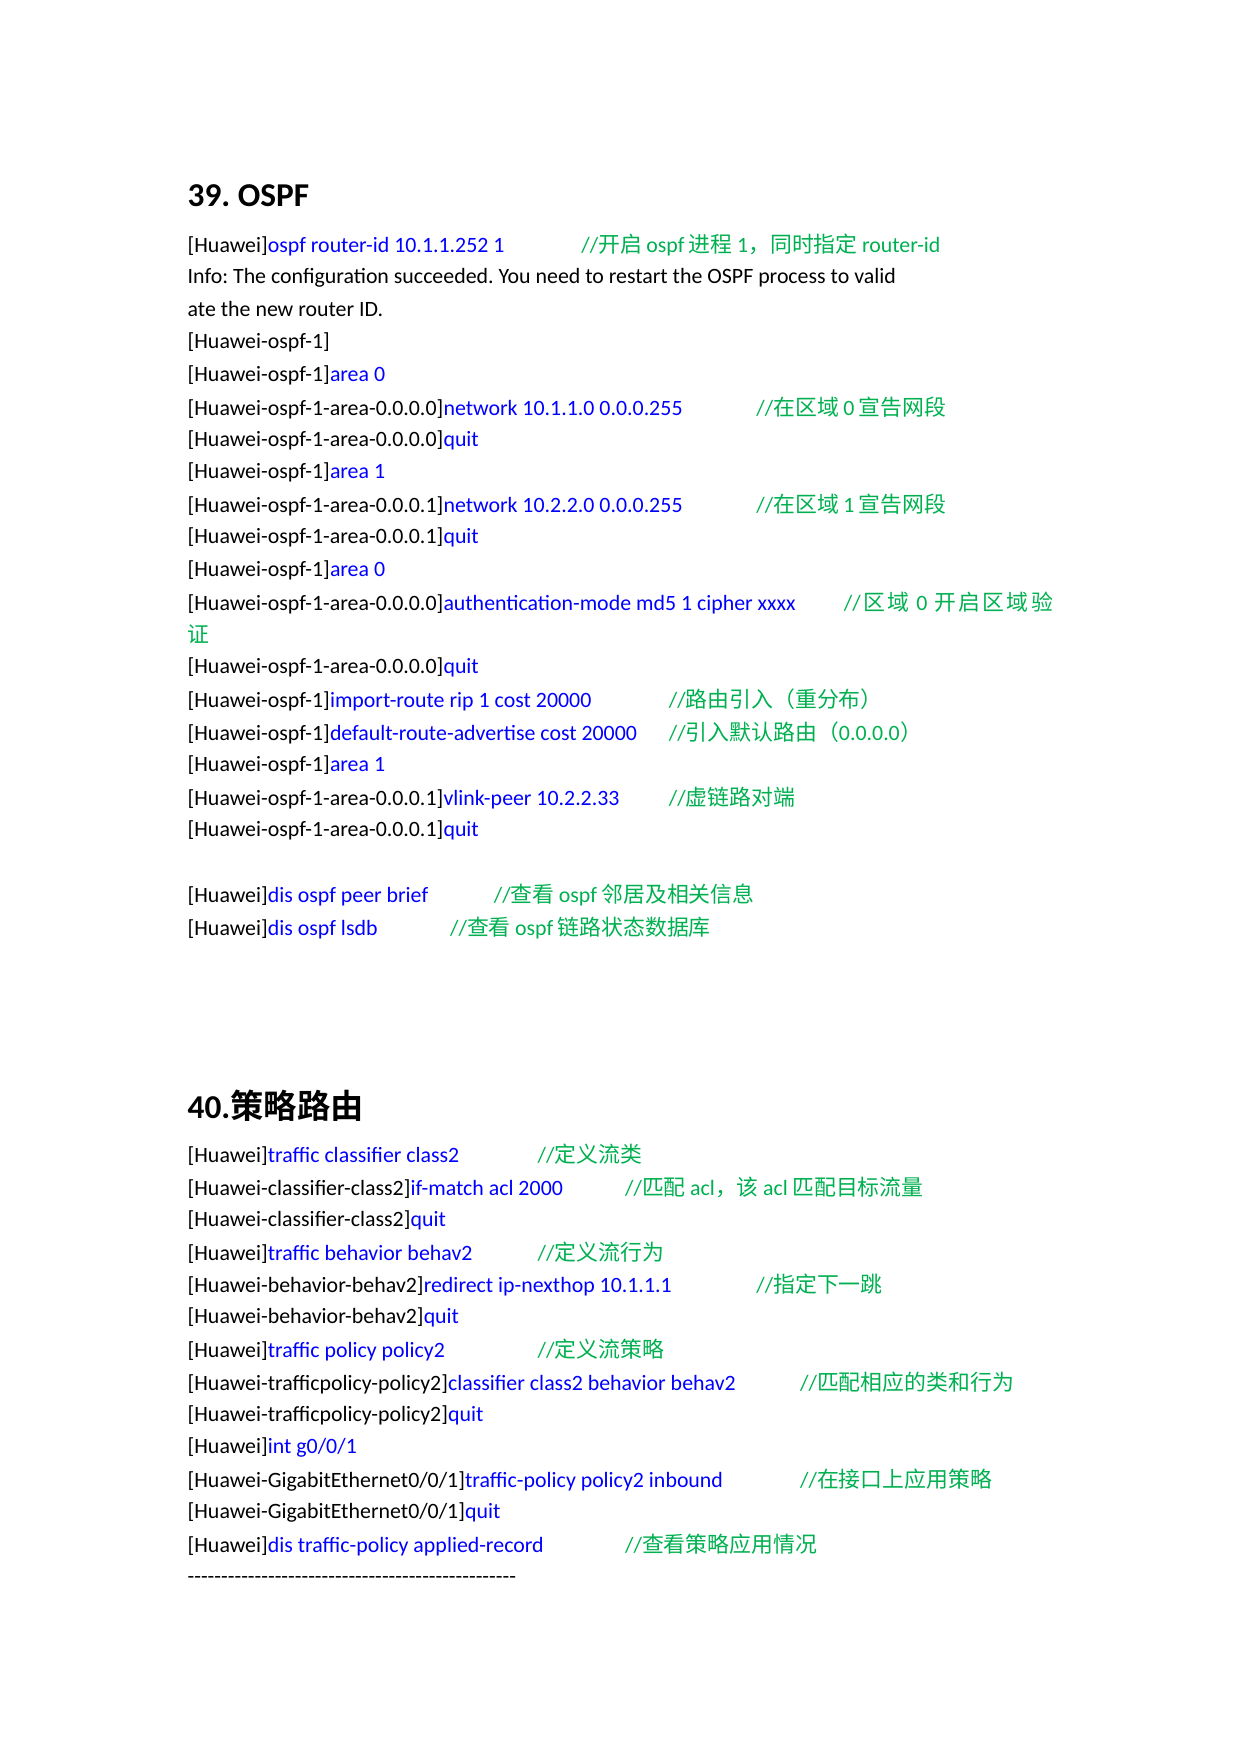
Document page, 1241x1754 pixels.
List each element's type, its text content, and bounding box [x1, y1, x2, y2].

text [Huawei-GigabitEthernet0/0/1]quit [187, 1494, 1053, 1527]
text [Huawei-ospf-1-area-0.0.0.1]network 10.2.2.0 0.0.0.255 //在区域1宣告网段 [187, 487, 1053, 519]
text [Huawei]dis ospf peer brief //查看ospf邻居及相关信息 [187, 877, 1053, 909]
text [Huawei-ospf-1]area 1 [187, 747, 1053, 779]
text [Huawei-trafficpolicy-policy2]classifier class2 behavior behav2 //匹配相应的类和行为 [187, 1364, 1053, 1397]
text [Huawei-ospf-1-area-0.0.0.1]quit [187, 519, 1053, 552]
text [Huawei-ospf-1]default-route-advertise cost 20000 //引入默认路由（0.0.0.0） [187, 714, 1053, 747]
text [Huawei-ospf-1]area 1 [187, 454, 1053, 487]
text [Huawei-ospf-1-area-0.0.0.0]quit [187, 649, 1053, 682]
text [Huawei]traffic policy policy2 //定义流策略 [187, 1332, 1053, 1364]
text Info: The configuration succeeded. You need to restart the OSPF process to valid [187, 259, 1053, 292]
text [Huawei-ospf-1-area-0.0.0.0]network 10.1.1.0 0.0.0.255 //在区域0宣告网段 [187, 389, 1053, 422]
text 40.策略路由 [187, 1072, 1053, 1137]
text 39. OSPF [187, 162, 1053, 227]
text [Huawei-ospf-1] [187, 324, 1053, 357]
text [Huawei-trafficpolicy-policy2]quit [187, 1397, 1053, 1429]
text [Huawei-ospf-1-area-0.0.0.1]vlink-peer 10.2.2.33 //虚链路对端 [187, 779, 1053, 812]
text [Huawei-GigabitEthernet0/0/1]traffic-policy policy2 inbound //在接口上应用策略 [187, 1462, 1053, 1494]
text [Huawei-classifier-class2]if-match acl 2000 //匹配acl，该acl匹配目标流量 [187, 1169, 1053, 1202]
text [Huawei-classifier-class2]quit [187, 1202, 1053, 1234]
text [Huawei]traffic classifier class2 //定义流类 [187, 1137, 1053, 1169]
text [Huawei-behavior-behav2]redirect ip-nexthop 10.1.1.1 //指定下一跳 [187, 1267, 1053, 1299]
text [Huawei-ospf-1-area-0.0.0.1]quit [187, 812, 1053, 844]
text [Huawei-ospf-1]area 0 [187, 552, 1053, 584]
text [Huawei]traffic behavior behav2 //定义流行为 [187, 1234, 1053, 1267]
text [Huawei]int g0/0/1 [187, 1429, 1053, 1462]
text ate the new router ID. [187, 292, 1053, 324]
text [Huawei]dis traffic-policy applied-record //查看策略应用情况 [187, 1527, 1053, 1559]
text [Huawei-ospf-1-area-0.0.0.0]authentication-mode md5 1 cipher xxxx //区域0开启区域验证 [187, 584, 1053, 649]
text [Huawei-behavior-behav2]quit [187, 1299, 1053, 1332]
text [Huawei]ospf router-id 10.1.1.252 1 //开启ospf进程1，同时指定router-id [187, 227, 1053, 259]
text [Huawei-ospf-1]area 0 [187, 357, 1053, 389]
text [187, 1559, 1053, 1592]
text [Huawei-ospf-1]import-route rip 1 cost 20000 //路由引入（重分布） [187, 682, 1053, 714]
text [Huawei]dis ospf lsdb //查看ospf链路状态数据库 [187, 909, 1053, 942]
text [Huawei-ospf-1-area-0.0.0.0]quit [187, 422, 1053, 454]
